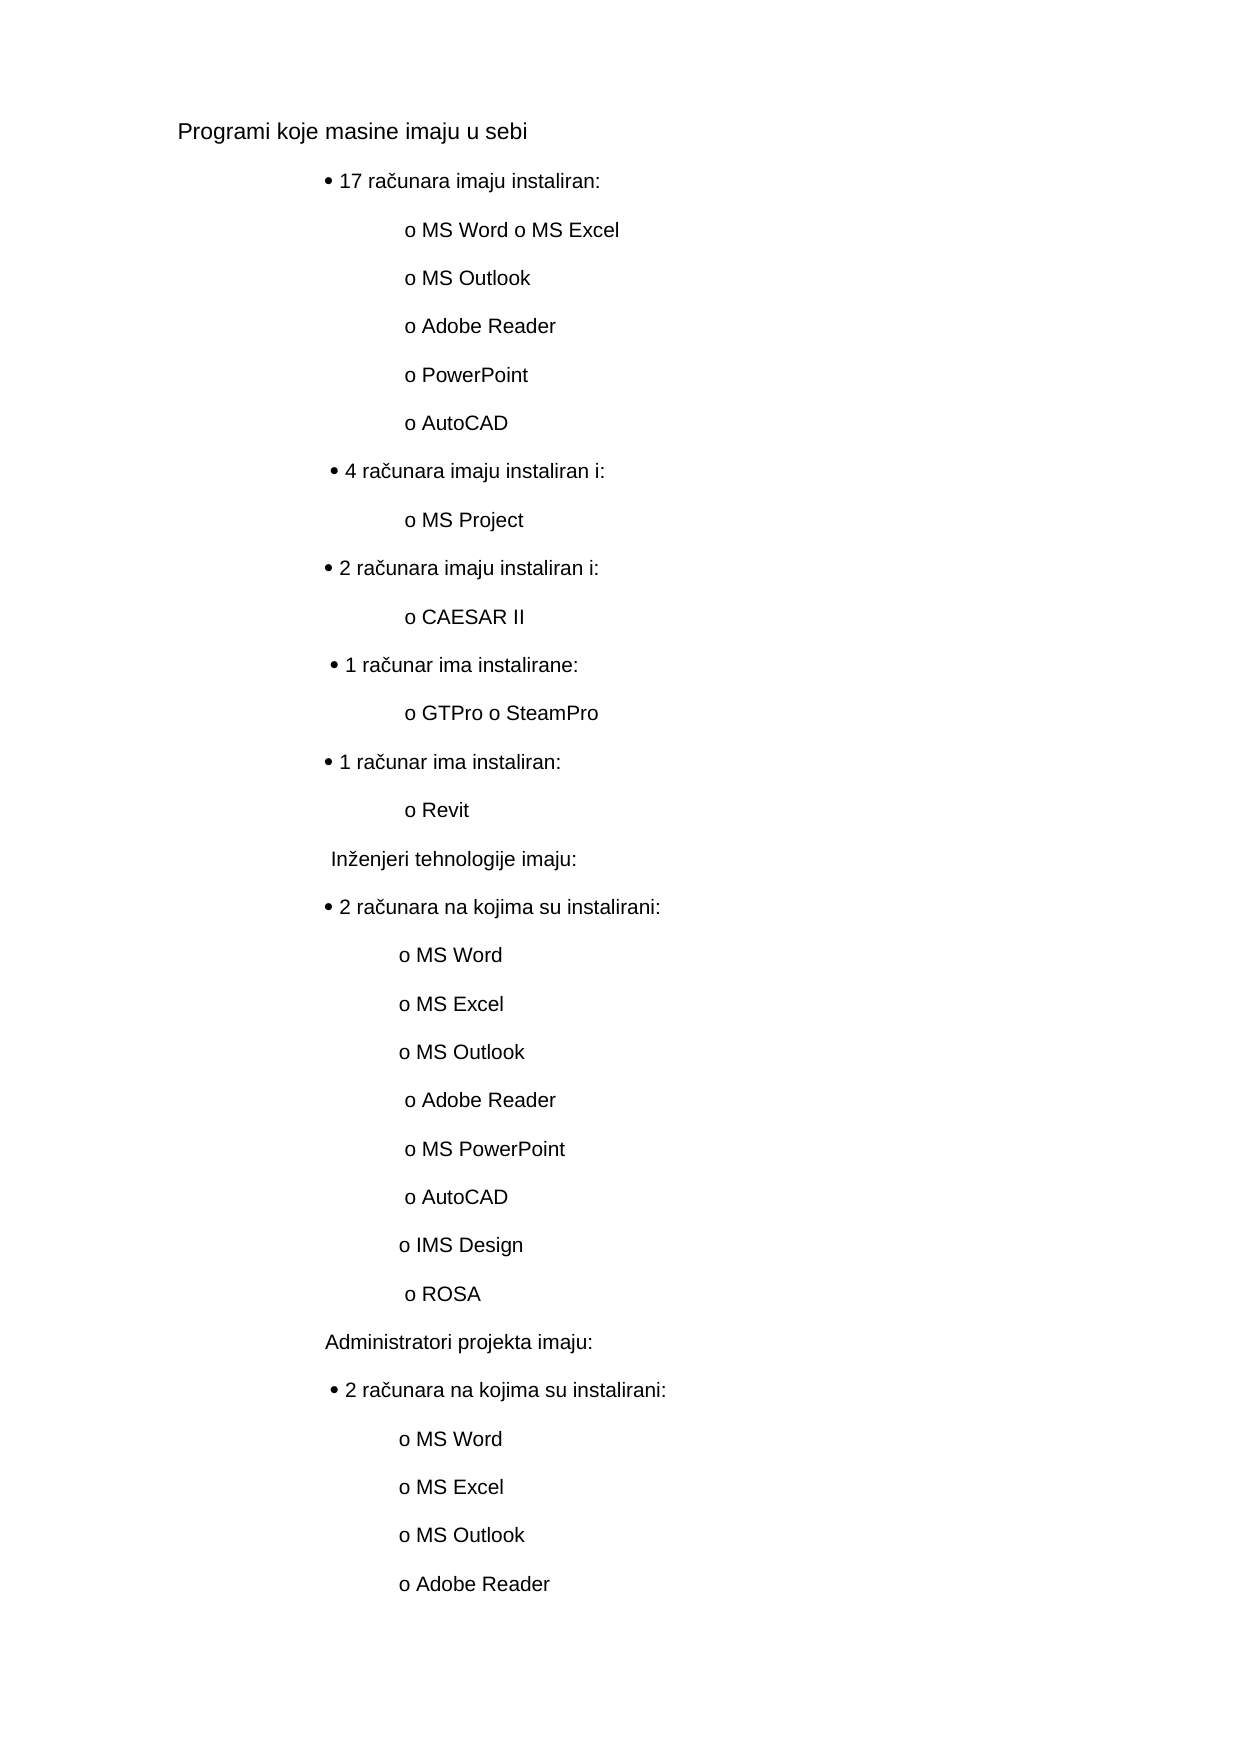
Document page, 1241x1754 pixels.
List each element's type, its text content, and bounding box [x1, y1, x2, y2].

text o IMS Design [325, 1233, 1152, 1257]
text · 4 računara imaju instaliran i: [325, 459, 1152, 483]
text Administratori projekta imaju: [325, 1330, 1152, 1354]
text o Adobe Reader [325, 1088, 1152, 1112]
text · 2 računara imaju instaliran i: [325, 556, 1152, 580]
text o Adobe Reader [325, 314, 1152, 338]
text o ROSA [325, 1281, 1152, 1305]
text o MS PowerPoint [325, 1136, 1152, 1160]
text Inženjeri tehnologije imaju: [325, 846, 1152, 870]
text o MS Excel [325, 1475, 1152, 1499]
text o MS Word [325, 943, 1152, 967]
text o PowerPoint [325, 363, 1152, 387]
text o MS Outlook [325, 266, 1152, 290]
text o AutoCAD [325, 411, 1152, 435]
text o GTPro o SteamPro [325, 701, 1152, 725]
text o MS Word o MS Excel [325, 218, 1152, 242]
text · 1 računar ima instalirane: [325, 653, 1152, 677]
text · 2 računara na kojima su instalirani: [325, 1378, 1152, 1402]
text o MS Project [325, 508, 1152, 532]
text Programi koje masine imaju u sebi [177, 118, 1152, 144]
text · 1 računar ima instaliran: [325, 749, 1152, 774]
text o MS Outlook [325, 1040, 1152, 1064]
text o MS Outlook [325, 1523, 1152, 1547]
text o CAESAR II [325, 604, 1152, 628]
text o MS Excel [325, 991, 1152, 1015]
text · 17 računara imaju instaliran: [251, 169, 1152, 193]
text o Revit [325, 798, 1152, 822]
text o Adobe Reader [325, 1572, 1152, 1596]
text o MS Word [325, 1427, 1152, 1451]
text o AutoCAD [325, 1185, 1152, 1209]
text · 2 računara na kojima su instalirani: [251, 895, 1152, 919]
